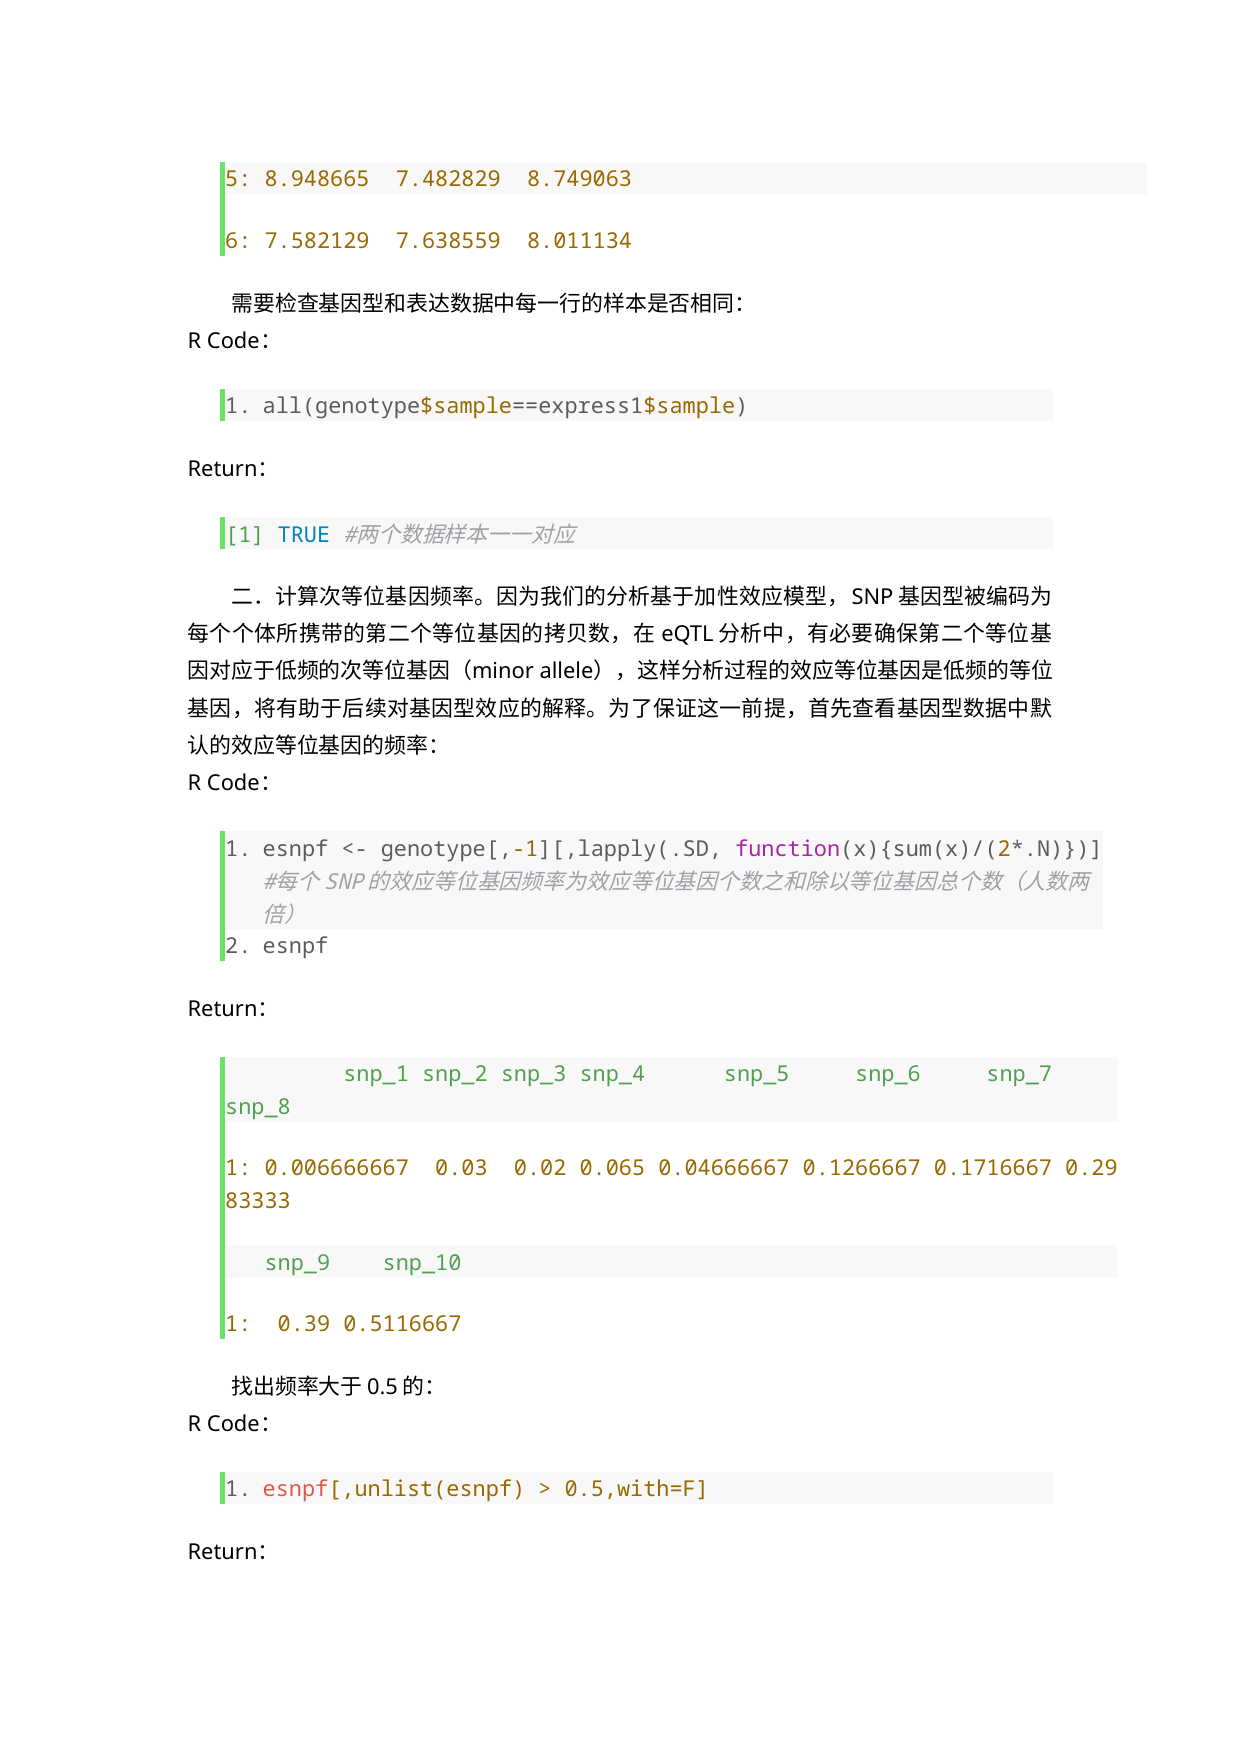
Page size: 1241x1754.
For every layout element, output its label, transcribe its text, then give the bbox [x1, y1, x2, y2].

text 1: 0.006666667 0.03 0.02 0.065 0.04666667 0.1266667 0.1716667 0.2983333 [225, 1151, 1118, 1216]
text 需要检查基因型和表达数据中每一行的样本是否相同： [187, 285, 1053, 318]
text R Code： [187, 322, 1053, 355]
list esnpf[,unlist(esnpf) > 0.5,with=F] [225, 1472, 1053, 1504]
text snp_1 snp_2 snp_3 snp_4 snp_5 snp_6 snp_7 snp_8 [225, 1057, 1118, 1122]
text 二．计算次等位基因频率。因为我们的分析基于加性效应模型，SNP基因型被编码为每个个体所携带的第二个等位基因的拷贝数，在eQTL分析中，有必要确保第二个等位基因对应于低频的次等位基因（minor allele），这样分析过程的效应等位基因是低频的等位基因，将有助于后续对基因型效应的解释。为了保证这一前提，首先查看基因型数据中默认的效应等位基因的频率： [187, 578, 1053, 760]
text 1: 0.39 0.5116667 [225, 1307, 1118, 1339]
list esnpf <- genotype[,-1][,lapply(.SD, function(x){sum(x)/(2*.N)})] #每个SNP的效应等位基因频率为效应等位基因个数之和除以等位基因总个数（人数两倍） [225, 831, 1103, 929]
list esnpf [225, 929, 1053, 961]
text R Code： [187, 1406, 1053, 1438]
text Return： [187, 990, 1053, 1023]
text [1] TRUE #两个数据样本一一对应 [225, 517, 1053, 549]
text 5: 8.948665 7.482829 8.749063 [225, 162, 1147, 194]
text Return： [187, 451, 1053, 483]
list all(genotype$sample==express1$sample) [225, 389, 1053, 421]
text Return： [187, 1534, 1053, 1566]
text snp_9 snp_10 [225, 1245, 1118, 1278]
text 6: 7.582129 7.638559 8.011134 [225, 224, 1147, 256]
text 找出频率大于0.5的： [187, 1368, 1053, 1401]
text R Code： [187, 765, 1053, 797]
